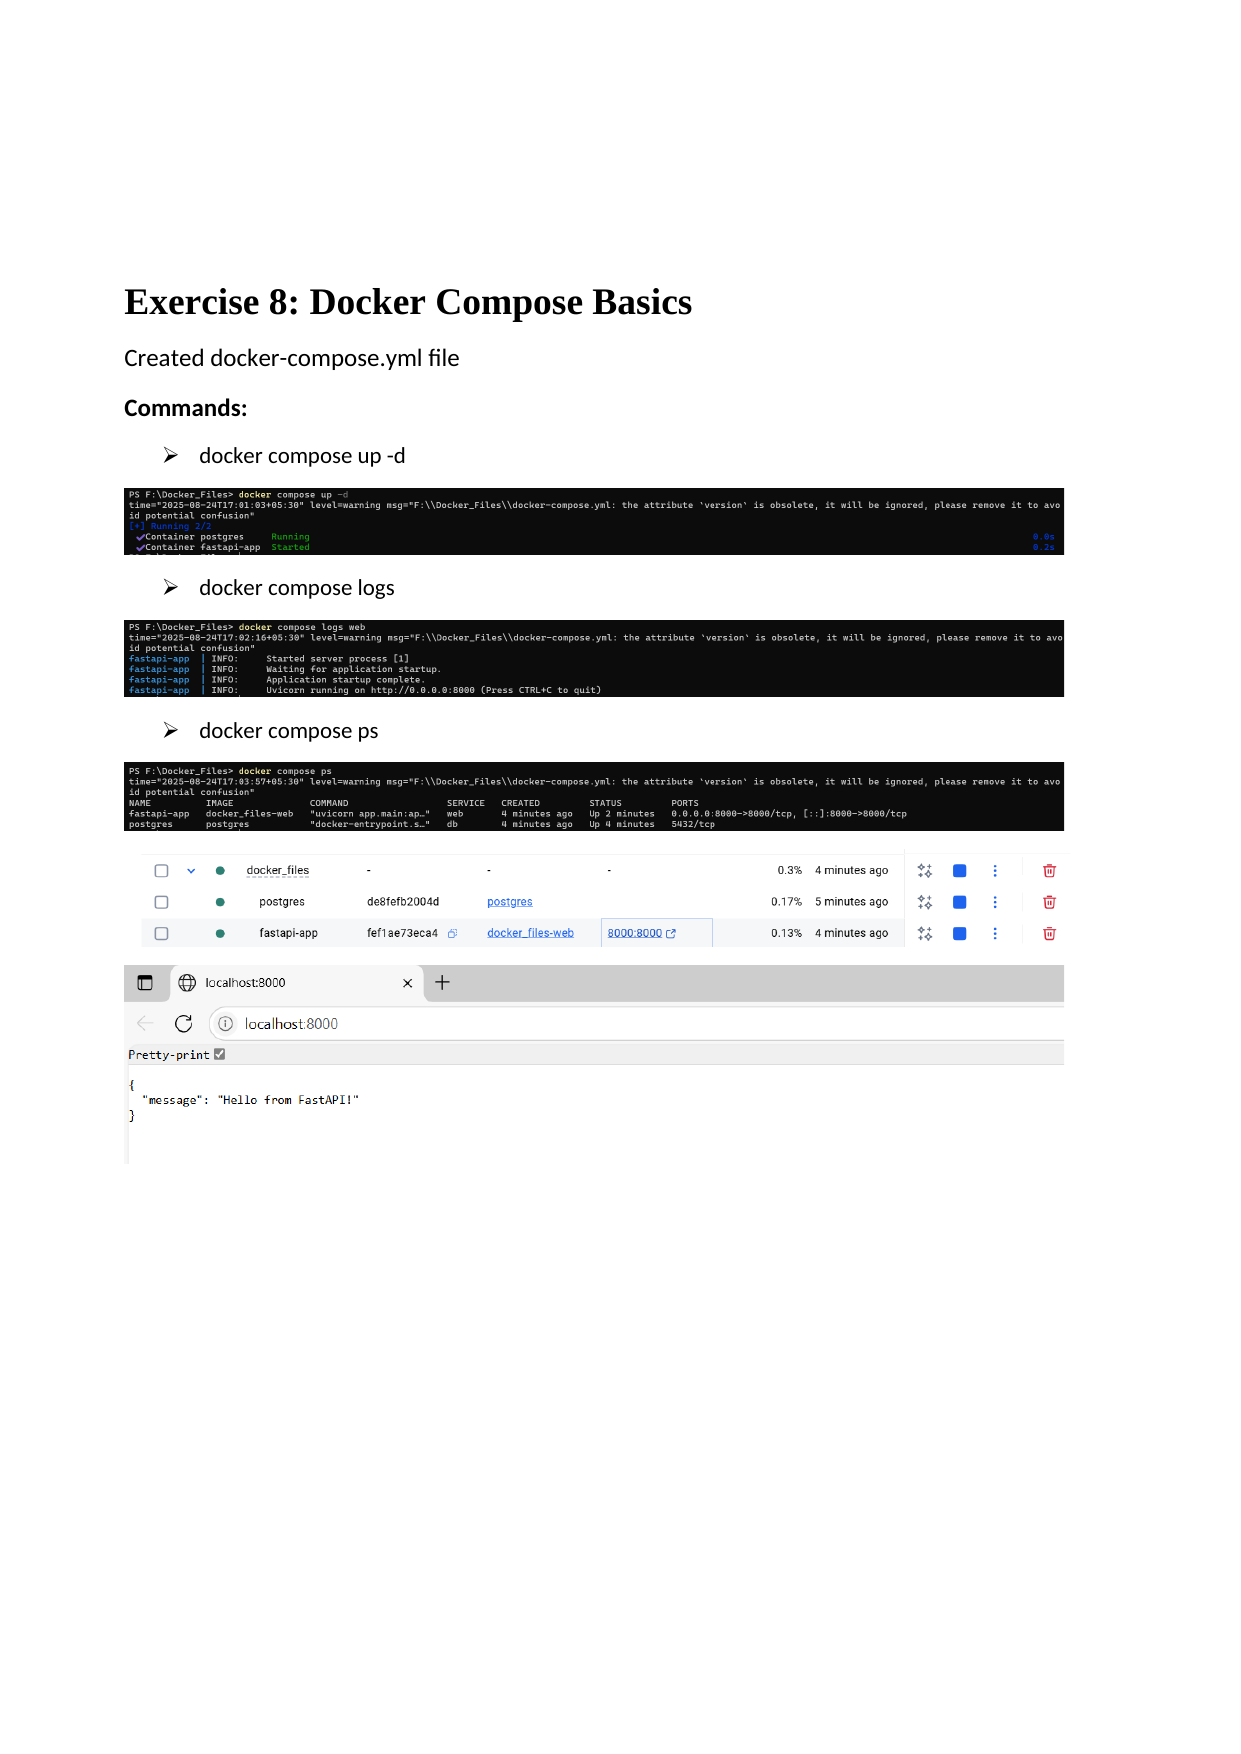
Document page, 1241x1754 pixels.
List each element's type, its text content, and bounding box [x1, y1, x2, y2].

picture [124, 965, 1065, 1164]
text Exercise 8: Docker Compose Basics [124, 279, 1203, 322]
picture [124, 849, 1071, 947]
list docker compose logs [162, 573, 1203, 601]
list docker compose up -d [162, 441, 1203, 469]
text Commands: [124, 392, 1203, 422]
picture [124, 762, 1065, 831]
list docker compose ps [162, 716, 1203, 744]
picture [124, 488, 1065, 555]
picture [124, 620, 1065, 697]
text Created docker-compose.yml file [124, 342, 1203, 373]
